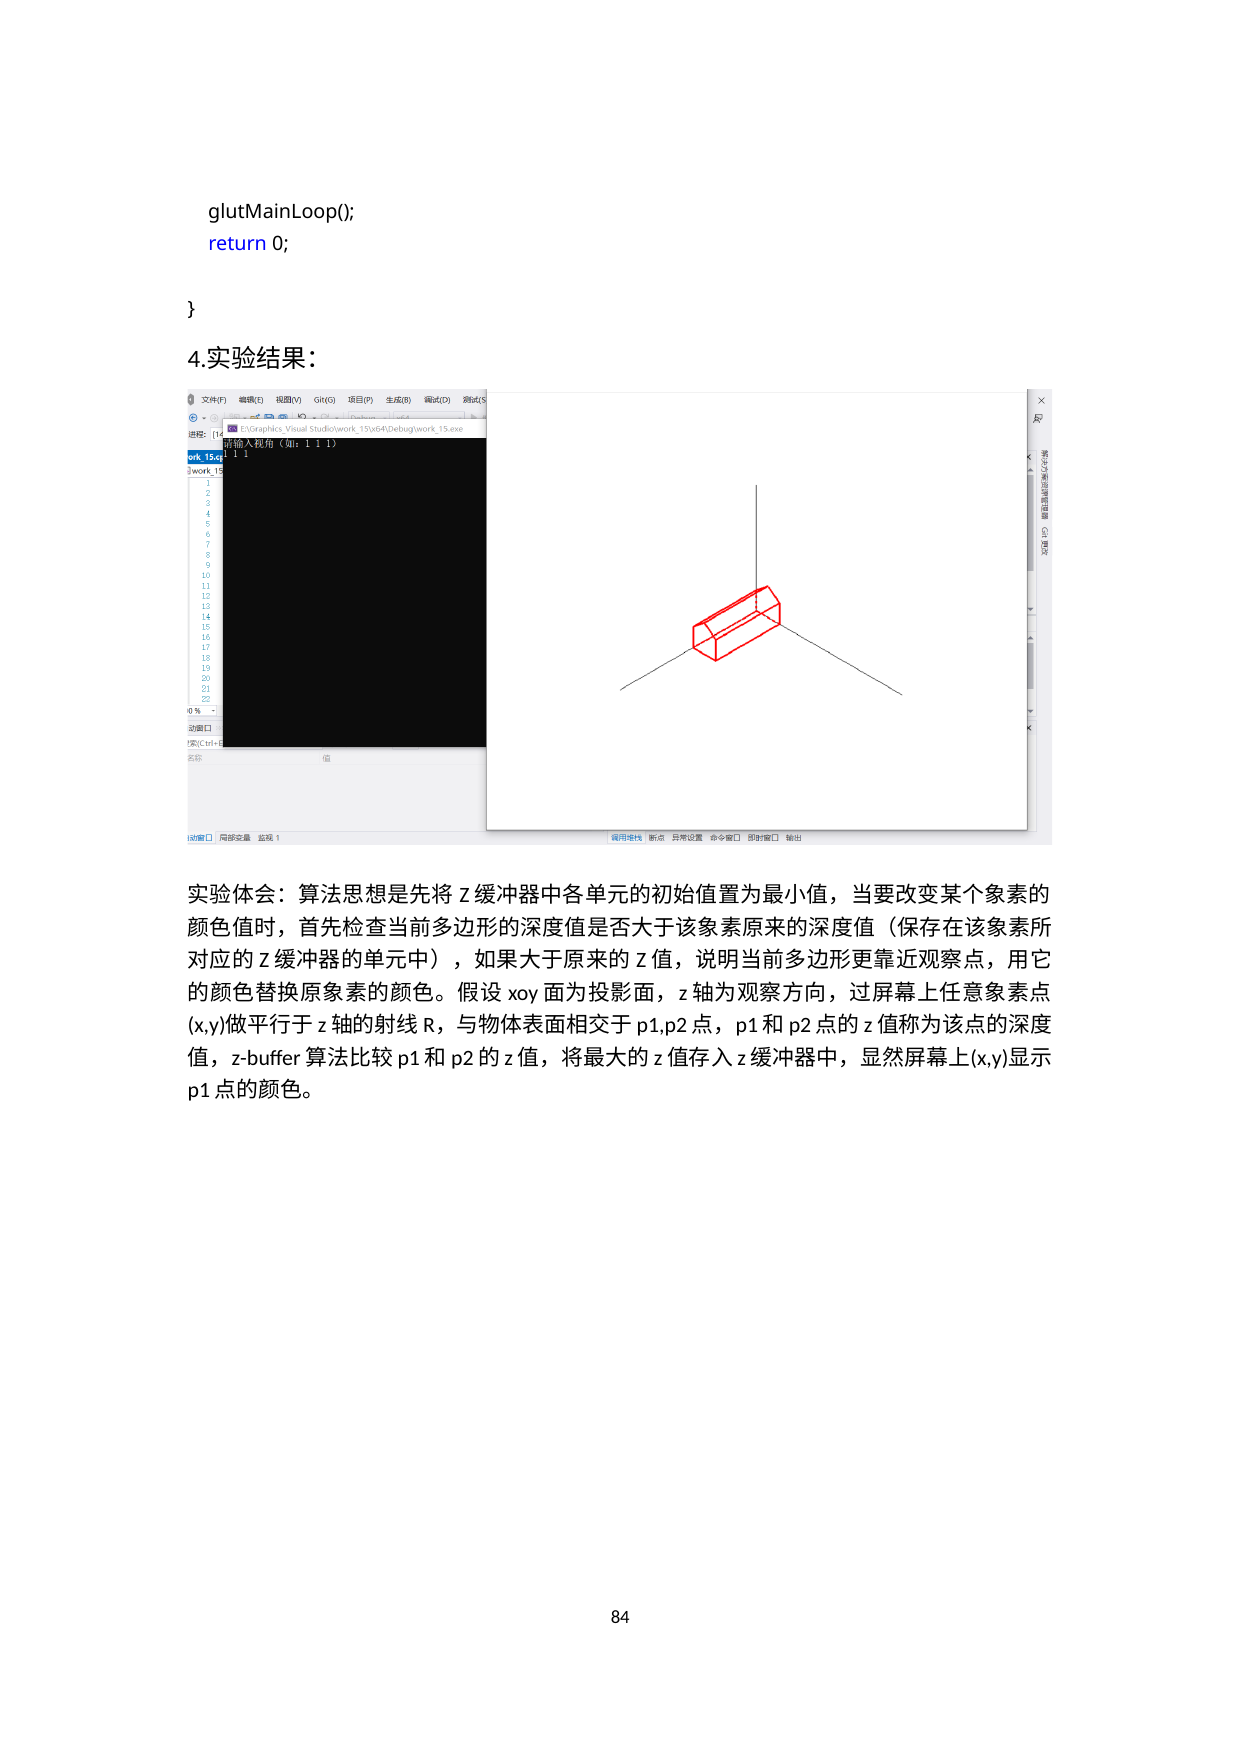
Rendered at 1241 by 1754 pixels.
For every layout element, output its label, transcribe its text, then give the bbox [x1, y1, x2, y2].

text glutMainLoop(); [187, 194, 1053, 227]
picture [187, 389, 1053, 845]
text } [187, 292, 1053, 324]
list 4.实验结果： [187, 324, 1053, 389]
text return 0; [187, 227, 1053, 259]
list 实验体会：算法思想是先将Z缓冲器中各单元的初始值置为最小值，当要改变某个象素的颜色值时，首先检查当前多边形的深度值是否大于该象素原来的深度值（保存在该象素所对应的Z缓冲器的单元中），如果大于原来的Z值，说明当前多边形更靠近观察点，用它的颜色替换原象素的颜色。假设xoy面为投影面，z轴为观察方向，过屏幕上任意象素点(x,y)做平行于z轴的射线R，与物体表面相交于p1,p2点，p1和p2点的z值称为该点的深度值，z-buffer算法比较p1和p2的z值，将最大的z值存入z缓冲器中，显然屏幕上(x,y)显示p1点的颜色。 [187, 877, 1053, 1104]
